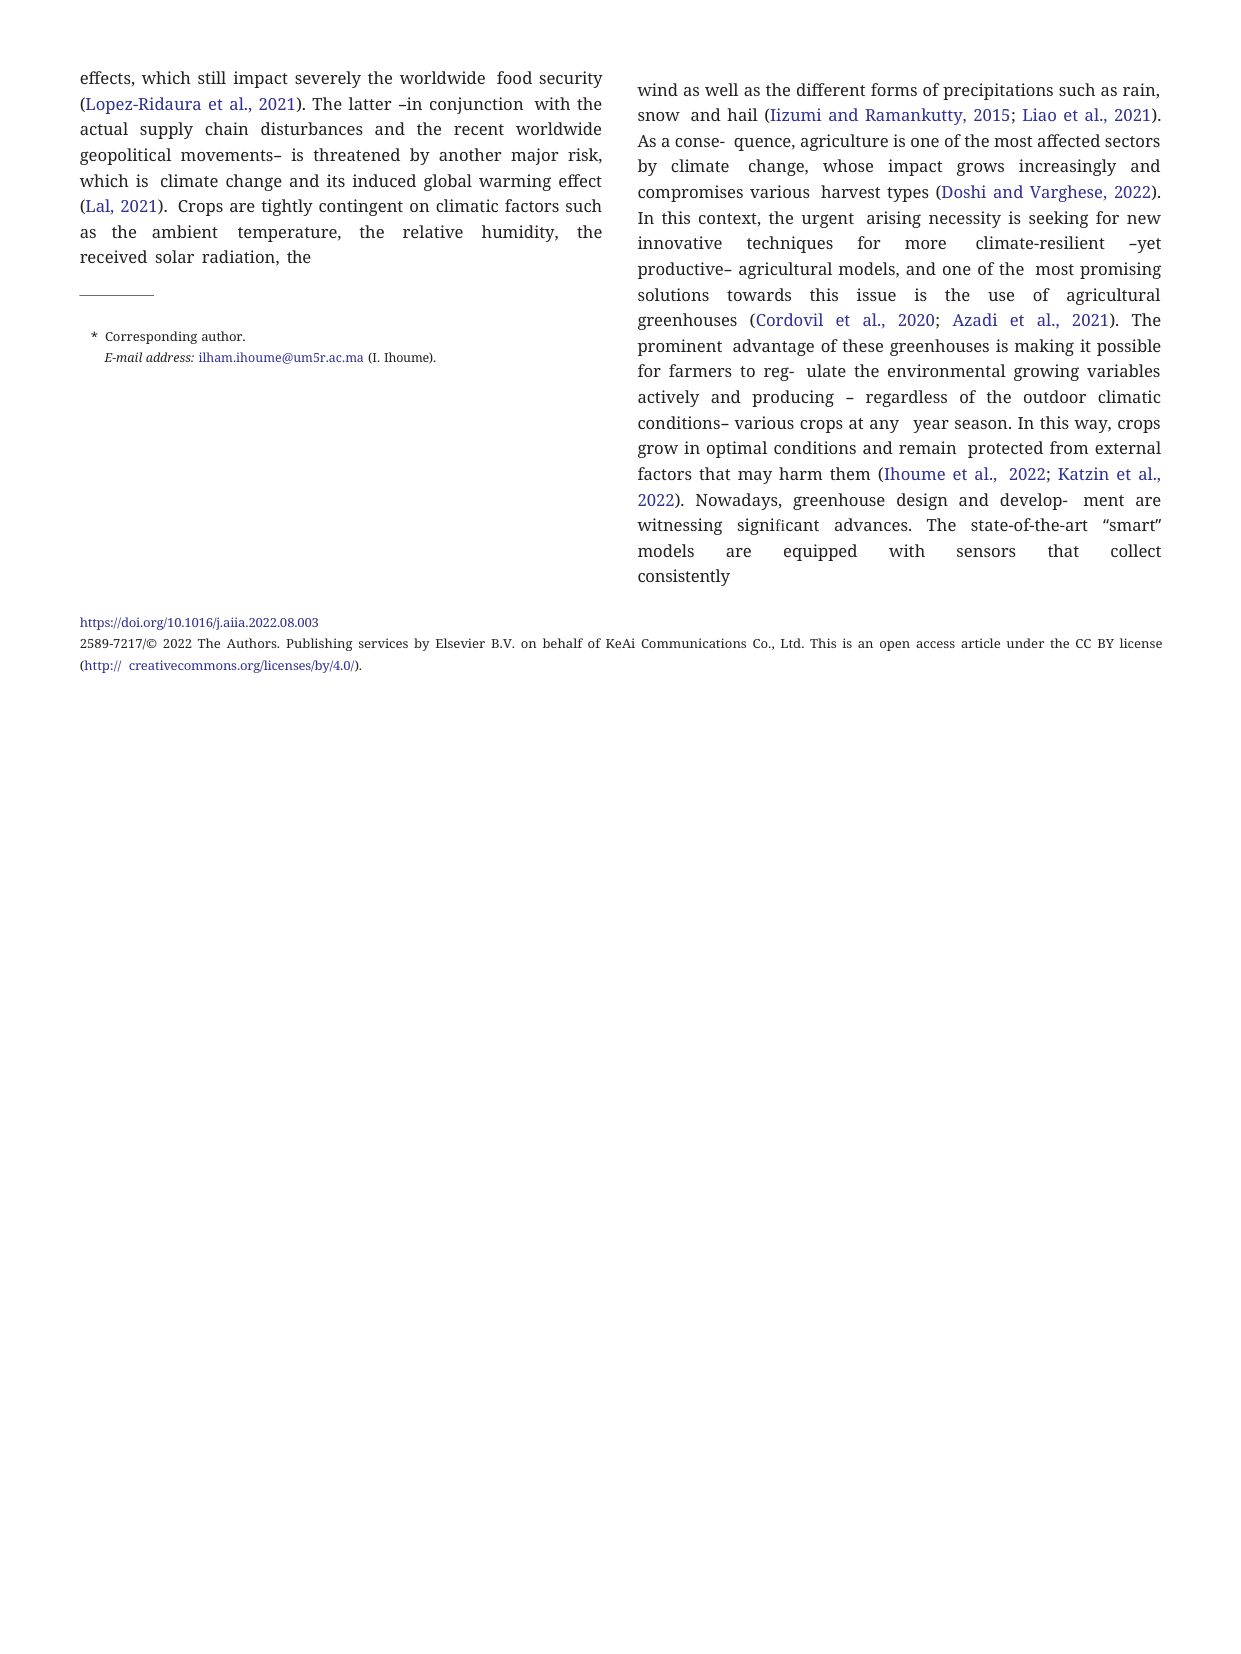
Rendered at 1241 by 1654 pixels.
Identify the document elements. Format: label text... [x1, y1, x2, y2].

text wind as well as the different forms of precipitations such as rain, snow and hail (Iizumi and Ramankutty, 2015; Liao et al., 2021). As a conse- quence, agriculture is one of the most affected sectors by climate change, whose impact grows increasingly and compromises various harvest types (Doshi and Varghese, 2022). In this context, the urgent arising necessity is seeking for new innovative techniques for more climate-resilient –yet productive– agricultural models, and one of the most promising solutions towards this issue is the use of agricultural greenhouses (Cordovil et al., 2020; Azadi et al., 2021). The prominent advantage of these greenhouses is making it possible for farmers to reg- ulate the environmental growing variables actively and producing – regardless of the outdoor climatic conditions– various crops at any year season. In this way, crops grow in optimal conditions and remain protected from external factors that may harm them (Ihoume et al., 2022; Katzin et al., 2022). Nowadays, greenhouse design and develop- ment are witnessing significant advances. The state-of-the-art “smart” models are equipped with sensors that collect consistently [637, 78, 1161, 588]
text https://doi.org/10.1016/j.aiia.2022.08.003 [79, 614, 1178, 632]
text 2589-7217/© 2022 The Authors. Publishing services by Elsevier B.V. on behalf of KeAi Communications Co., Ltd. This is an open access article under the CC BY license (http:// creativecommons.org/licenses/by/4.0/). [79, 635, 1178, 674]
text * Corresponding author. [91, 328, 607, 345]
text E-mail address: ilham.ihoume@um5r.ac.ma (I. Ihoume). [104, 349, 607, 366]
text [79, 67, 603, 269]
